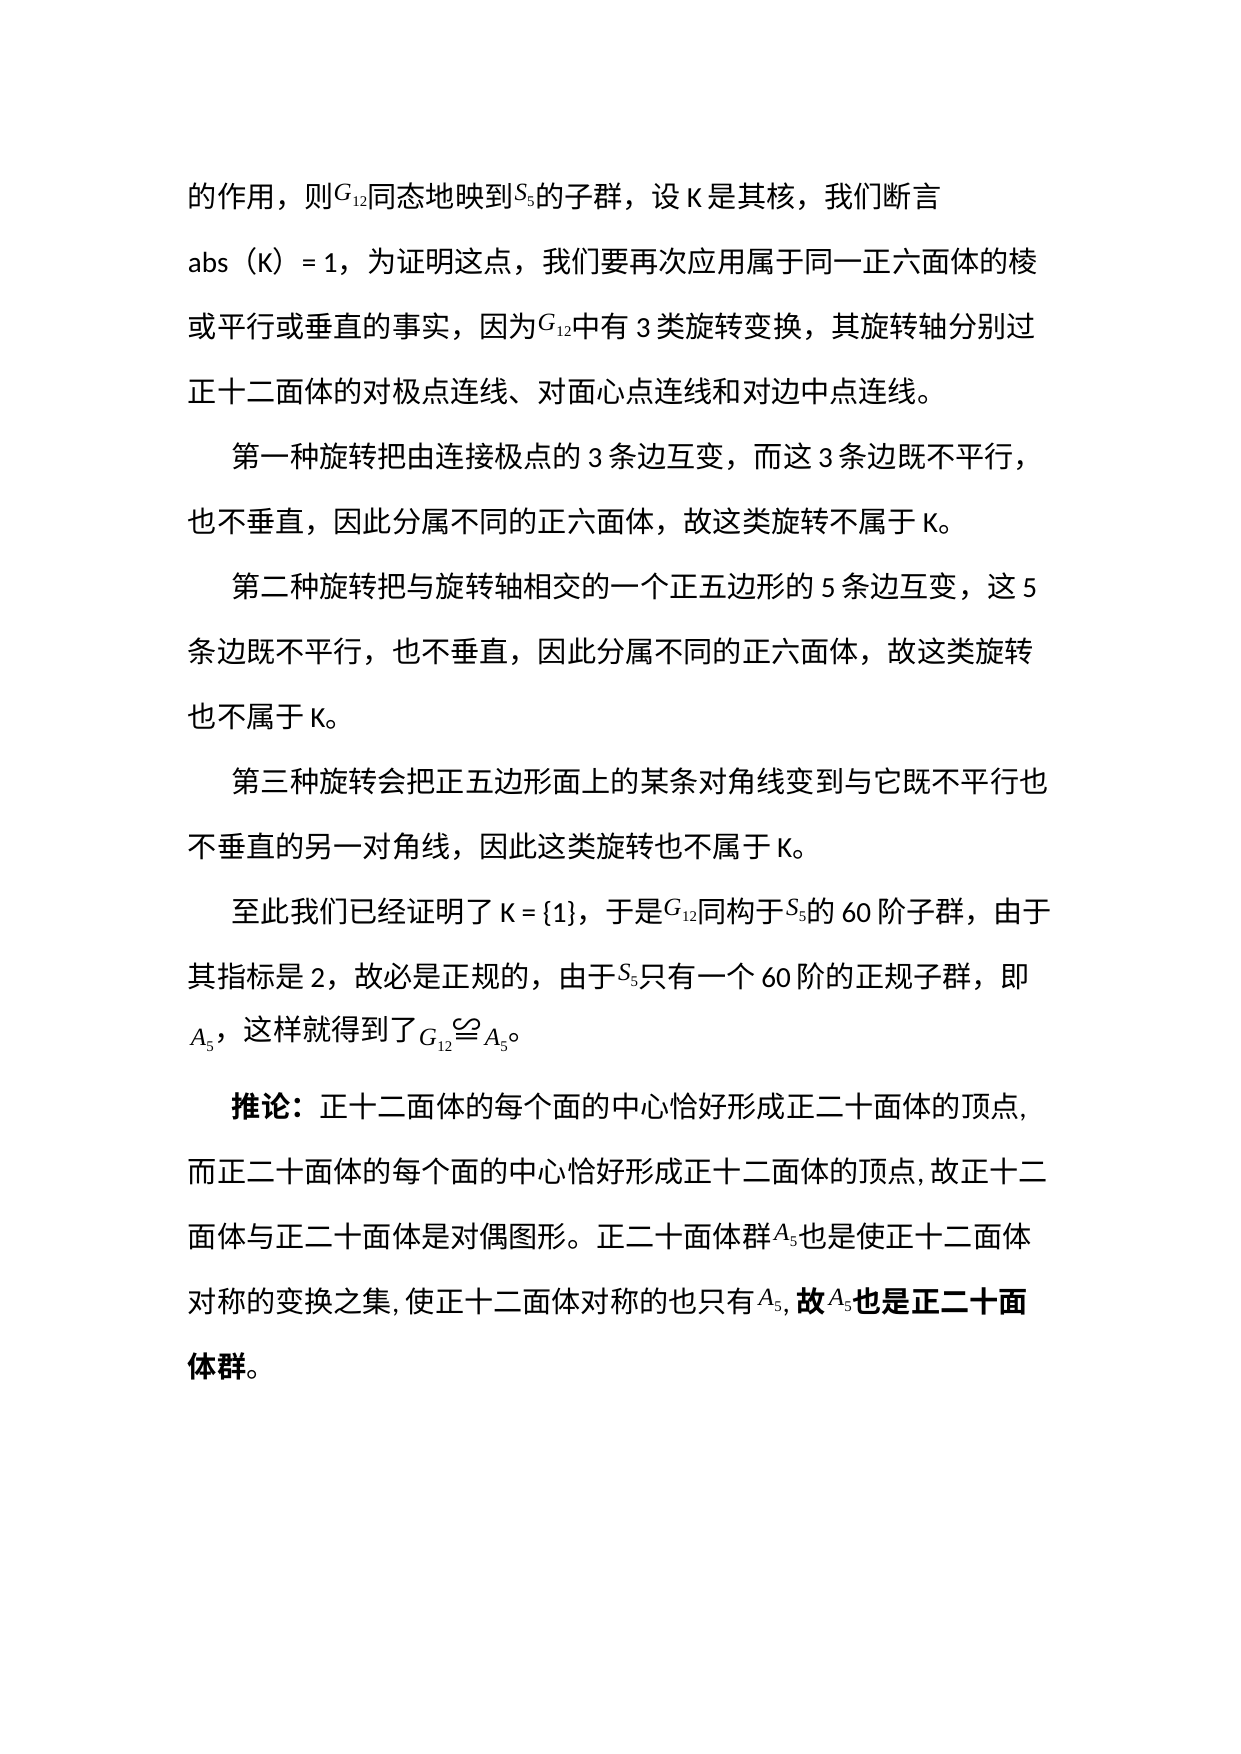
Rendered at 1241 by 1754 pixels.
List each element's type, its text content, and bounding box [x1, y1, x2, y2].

text 至此我们已经证明了K = {1}，于是同构于的60阶子群，由于其指标是2，故必是正规的，由于只有一个60阶的正规子群，即，这样就得到了≌。 [188, 877, 1053, 1072]
text 第三种旋转会把正五边形面上的某条对角线变到与它既不平行也不垂直的另一对角线，因此这类旋转也不属于K。 [188, 747, 1053, 877]
text 推论：正十二面体的每个面的中心恰好形成正二十面体的顶点, 而正二十面体的每个面的中心恰好形成正十二面体的顶点, 故正十二面体与正二十面体是对偶图形。正二十面体群也是使正十二面体对称的变换之集, 使正十二面体对称的也只有, 故也是正二十面体群。 [188, 1072, 1053, 1397]
text 第一种旋转把由连接极点的3条边互变，而这3条边既不平行，也不垂直，因此分属不同的正六面体，故这类旋转不属于K。 [188, 422, 1053, 552]
text 第二种旋转把与旋转轴相交的一个正五边形的5条边互变，这5条边既不平行，也不垂直，因此分属不同的正六面体，故这类旋转也不属于K。 [188, 552, 1053, 747]
